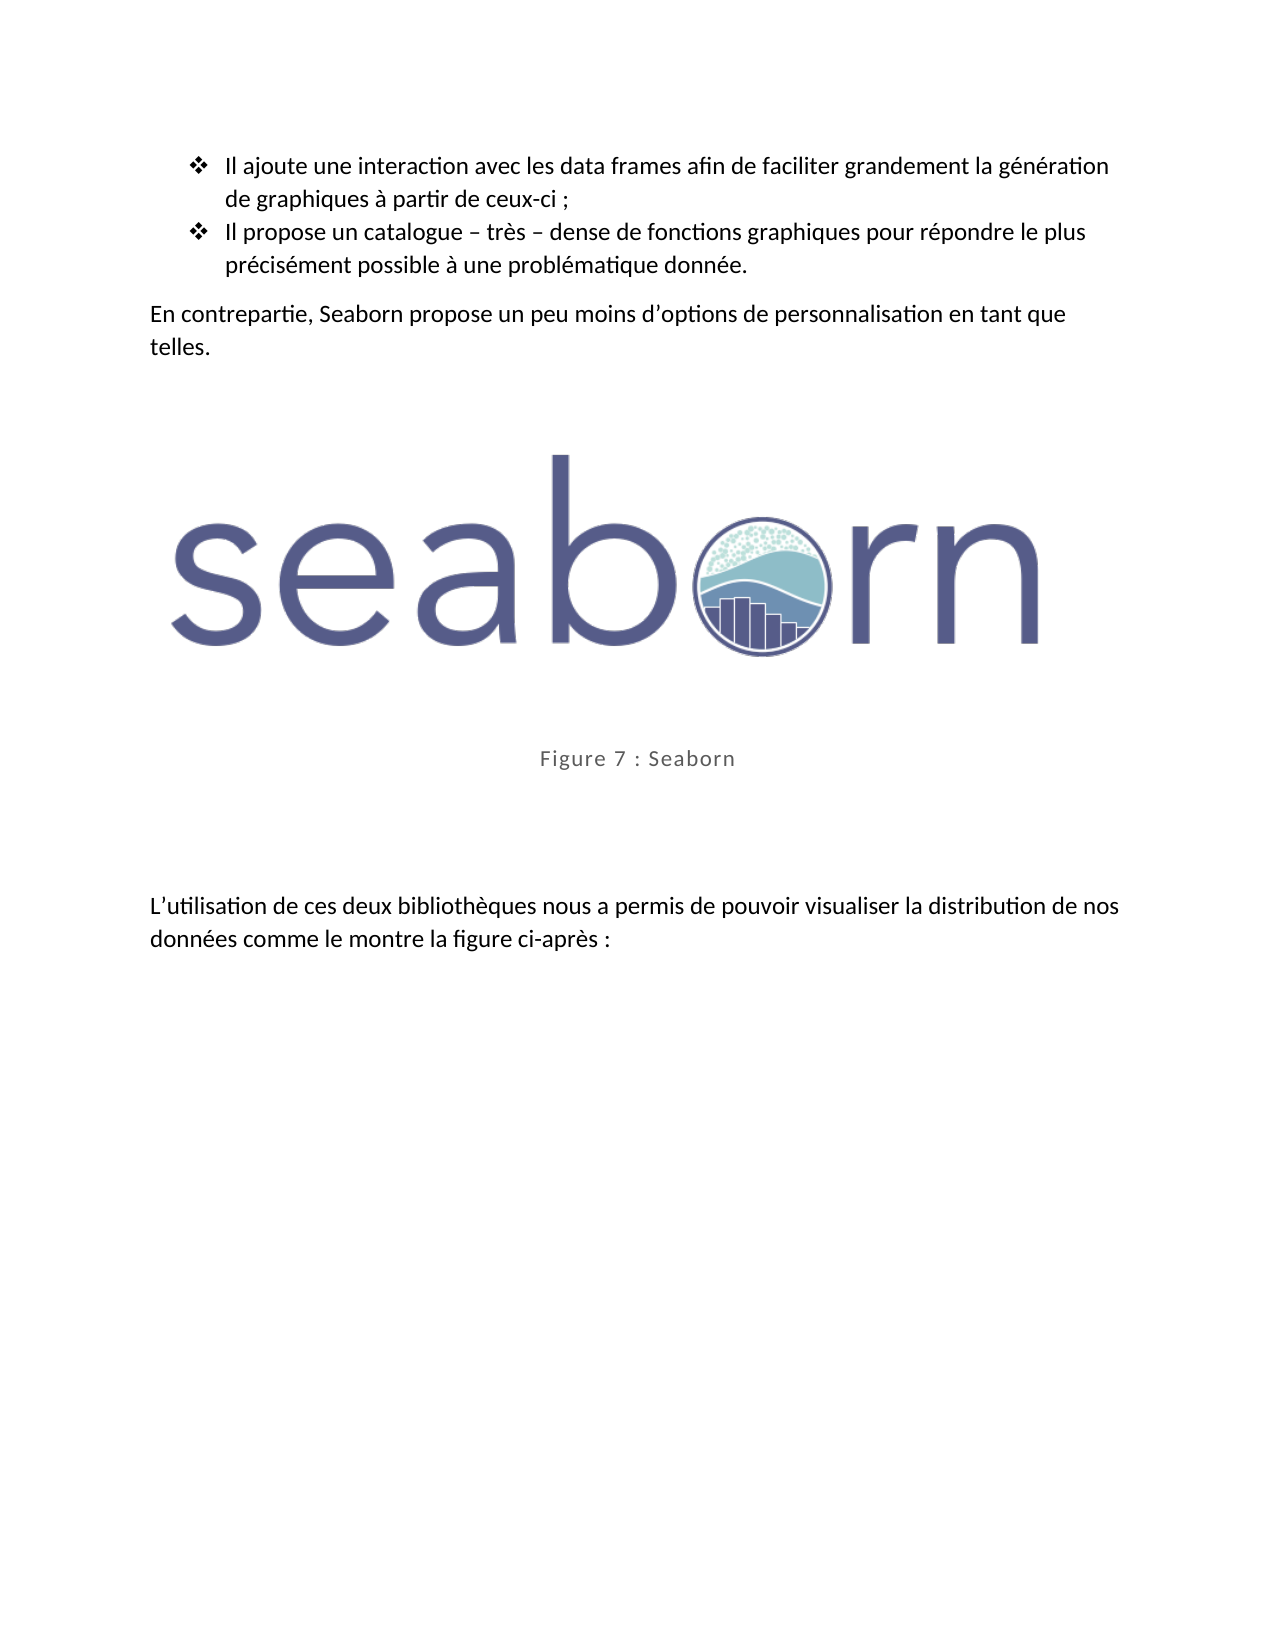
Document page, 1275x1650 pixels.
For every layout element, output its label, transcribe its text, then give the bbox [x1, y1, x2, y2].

list Il ajoute une interaction avec les data frames afin de faciliter grandement la génération de graphiques à partir de ceux-ci ; [187, 150, 1125, 213]
picture [150, 430, 1125, 726]
text L’utilisation de ces deux bibliothèques nous a permis de pouvoir visualiser la distribution de nos données comme le montre la figure ci-après : [150, 891, 1125, 954]
text En contrepartie, Seaborn propose un peu moins d’options de personnalisation en tant que telles. [150, 298, 1125, 362]
subtitle Figure 7 : Seaborn [150, 744, 1125, 772]
list Il propose un catalogue – très – dense de fonctions graphiques pour répondre le plus précisément possible à une problématique donnée. [187, 216, 1125, 279]
